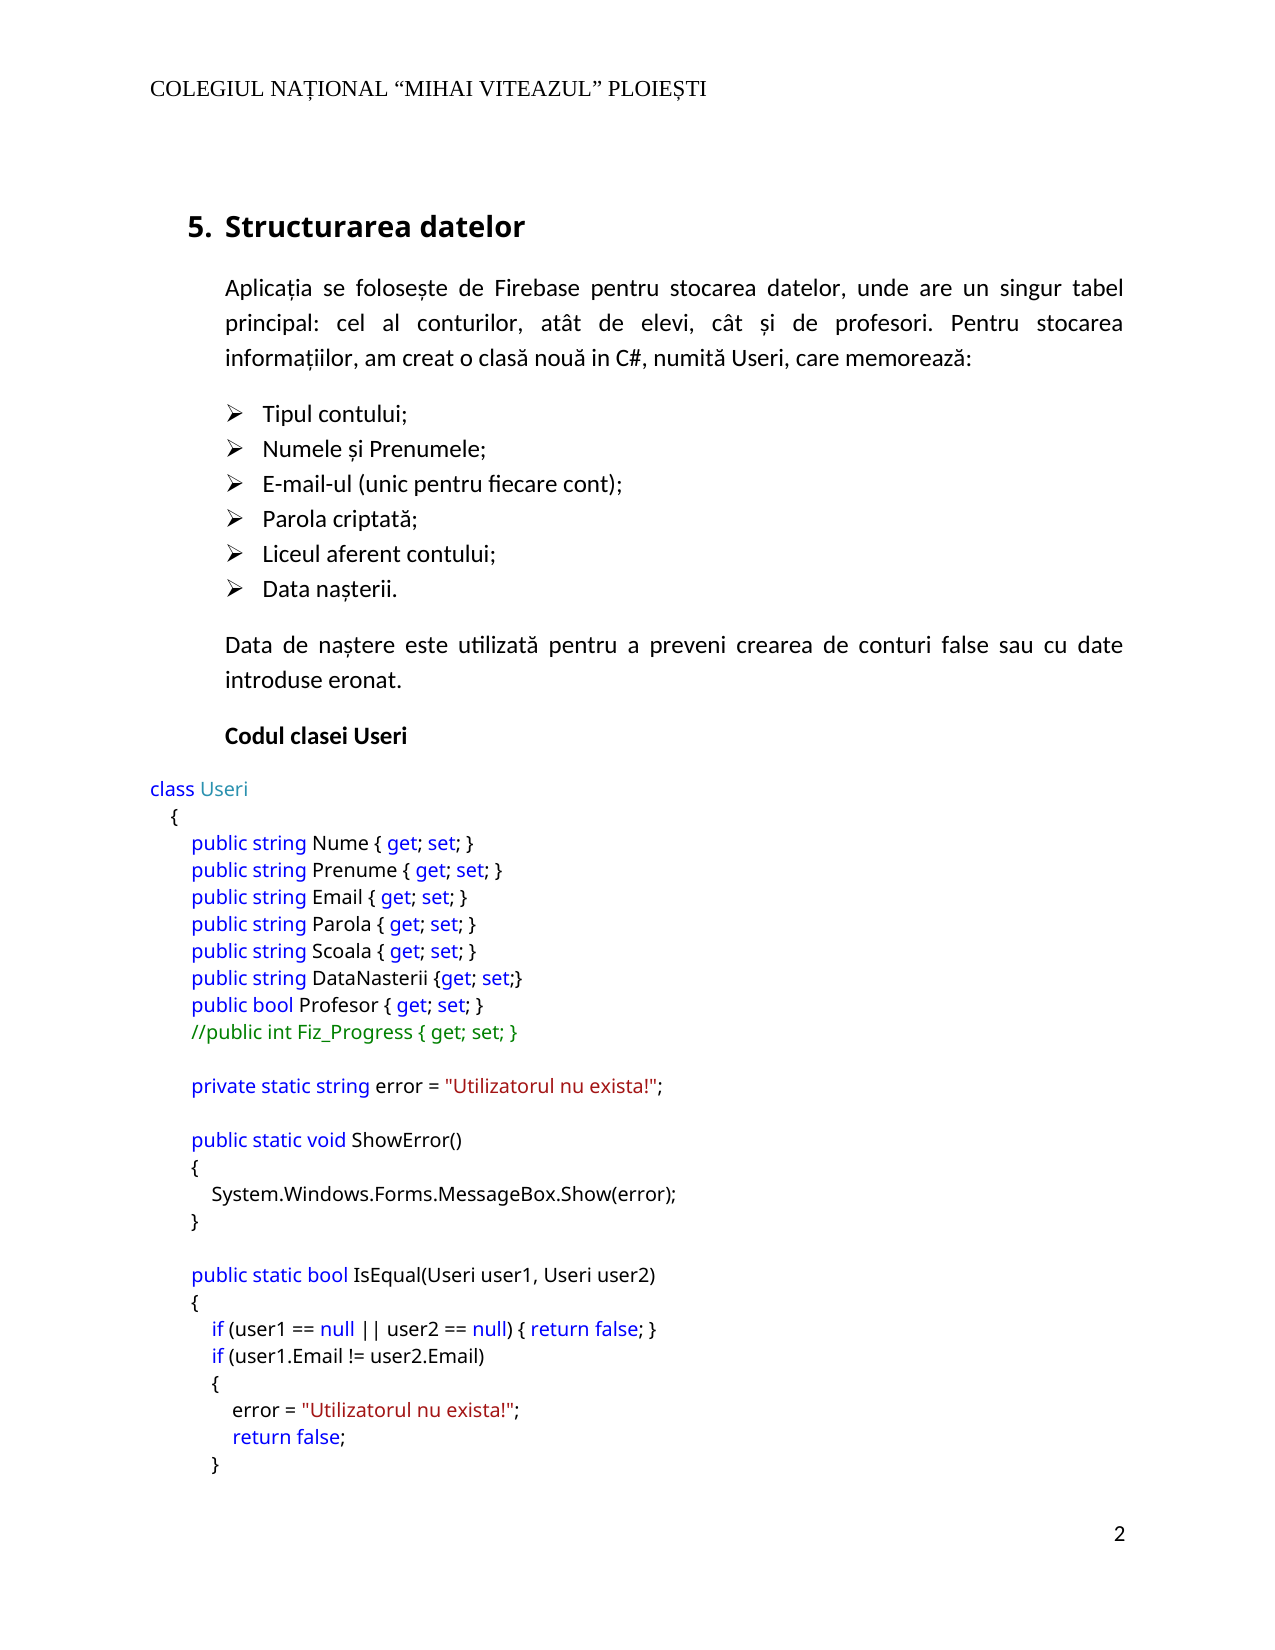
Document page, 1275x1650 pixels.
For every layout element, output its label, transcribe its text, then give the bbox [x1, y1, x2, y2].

list E-mail-ul (unic pentru fiecare cont); [225, 468, 1125, 499]
text error = "Utilizatorul nu exista!"; [150, 1396, 1125, 1423]
text return false; [150, 1423, 1125, 1450]
list Parola criptată; [225, 503, 1125, 534]
text private static string error = "Utilizatorul nu exista!"; [150, 1072, 1125, 1099]
text public string Email { get; set; } [150, 883, 1125, 911]
text Data de naștere este utilizată pentru a preveni crearea de conturi false sau cu date introduse eronat. [225, 629, 1125, 694]
text public static void ShowError() [150, 1126, 1125, 1153]
text //public int Fiz_Progress { get; set; } [150, 1018, 1125, 1045]
text public string Prenume { get; set; } [150, 857, 1125, 883]
text public bool Profesor { get; set; } [150, 991, 1125, 1018]
text } [150, 1450, 1125, 1477]
text { [150, 1153, 1125, 1180]
text } [150, 1207, 1125, 1234]
text public string Parola { get; set; } [150, 911, 1125, 937]
list Numele și Prenumele; [225, 433, 1125, 464]
text if (user1.Email != user2.Email) [150, 1342, 1125, 1369]
text { [150, 1288, 1125, 1315]
text public string Nume { get; set; } [150, 829, 1125, 857]
text if (user1 == null || user2 == null) { return false; } [150, 1315, 1125, 1342]
text Aplicația se folosește de Firebase pentru stocarea datelor, unde are un singur tabel principal: cel al conturilor, atât de elevi, cât și de profesori. Pentru stocarea informațiilor, am creat o clasă nouă in C#, numită Useri, care memorează: [225, 272, 1125, 373]
text class Useri [150, 776, 1125, 803]
list Tipul contului; [225, 398, 1125, 429]
text Codul clasei Useri [225, 720, 1125, 750]
text public string DataNasterii {get; set;} [150, 964, 1125, 991]
list Liceul aferent contului; [225, 538, 1125, 569]
list Structurarea datelor [187, 206, 1125, 246]
text System.Windows.Forms.MessageBox.Show(error); [150, 1180, 1125, 1207]
text public static bool IsEqual(Useri user1, Useri user2) [150, 1261, 1125, 1288]
text { [150, 803, 1125, 829]
text { [150, 1369, 1125, 1396]
list Data nașterii. [225, 573, 1125, 604]
text public string Scoala { get; set; } [150, 937, 1125, 964]
